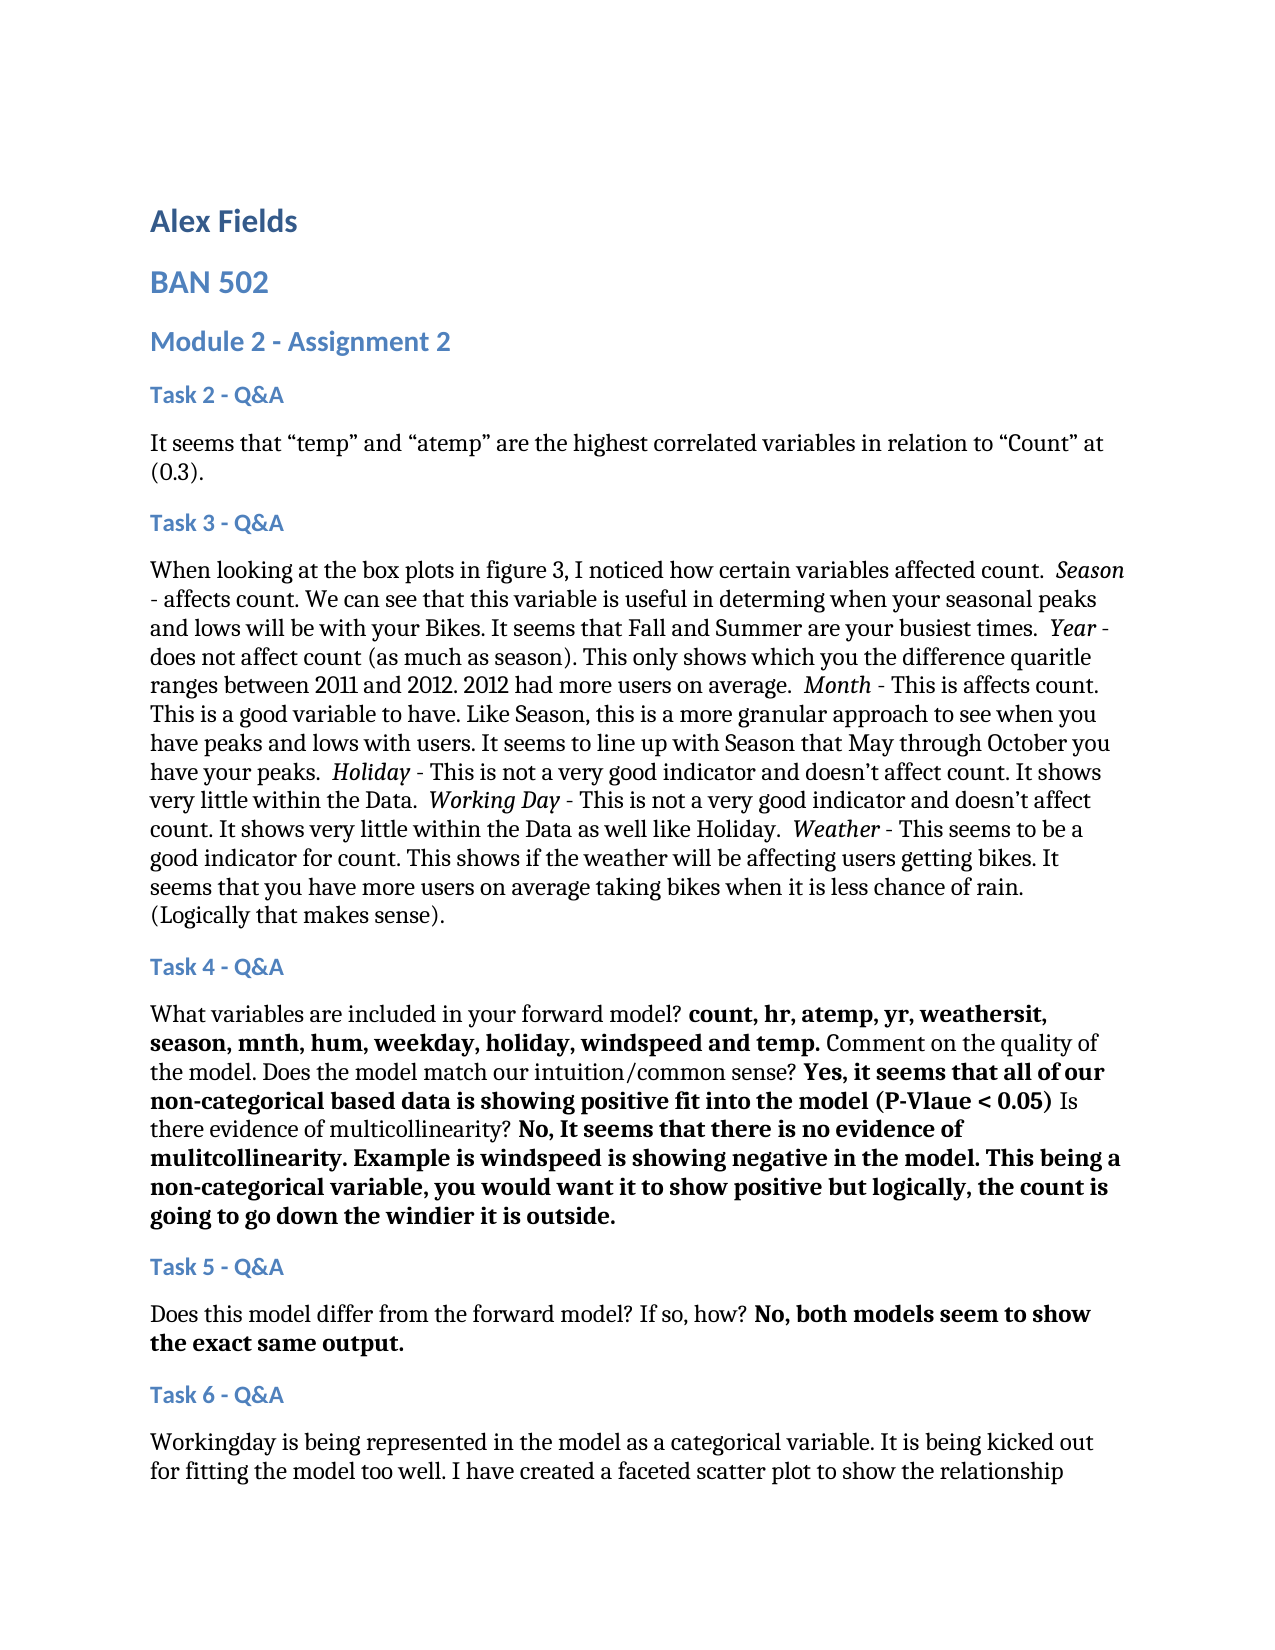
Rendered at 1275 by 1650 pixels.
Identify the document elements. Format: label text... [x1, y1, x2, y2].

subtitle Task 2 - Q&A [150, 379, 1125, 410]
text When looking at the box plots in figure 3, I noticed how certain variables affected count. Season - affects count. We can see that this variable is useful in determing when your seasonal peaks and lows will be with your Bikes. It seems that Fall and Summer are your busiest times. Year - does not affect count (as much as season). This only shows which you the difference quaritle ranges between 2011 and 2012. 2012 had more users on average. Month - This is affects count. This is a good variable to have. Like Season, this is a more granular approach to see when you have peaks and lows with users. It seems to line up with Season that May through October you have your peaks. Holiday - This is not a very good indicator and doesn’t affect count. It shows very little within the Data. Working Day - This is not a very good indicator and doesn’t affect count. It shows very little within the Data as well like Holiday. Weather - This seems to be a good indicator for count. This shows if the weather will be affecting users getting bikes. It seems that you have more users on average taking bikes when it is less chance of rain. (Logically that makes sense). [150, 556, 1125, 930]
text Does this model differ from the forward model? If so, how? No, both models seem to show the exact same output. [150, 1300, 1125, 1358]
text It seems that “temp” and “atemp” are the highest correlated variables in relation to “Count” at (0.3). [150, 429, 1125, 486]
subtitle Alex Fields [150, 200, 1125, 241]
text What variables are included in your forward model? count, hr, atemp, yr, weathersit, season, mnth, hum, weekday, holiday, windspeed and temp. Comment on the quality of the model. Does the model match our intuition/common sense? Yes, it seems that all of our non-categorical based data is showing positive fit into the model (P-Vlaue < 0.05) Is there evidence of multicollinearity? No, It seems that there is no evidence of mulitcollinearity. Example is windspeed is showing negative in the model. This being a non-categorical variable, you would want it to show positive but logically, the count is going to go down the windier it is outside. [150, 1000, 1125, 1230]
subtitle Task 4 - Q&A [150, 951, 1125, 982]
subtitle Task 5 - Q&A [150, 1251, 1125, 1282]
subtitle BAN 502 [150, 262, 1125, 302]
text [150, 1428, 1125, 1486]
subtitle Module 2 - Assignment 2 [150, 323, 1125, 359]
subtitle Task 6 - Q&A [150, 1379, 1125, 1409]
subtitle Task 3 - Q&A [150, 507, 1125, 538]
